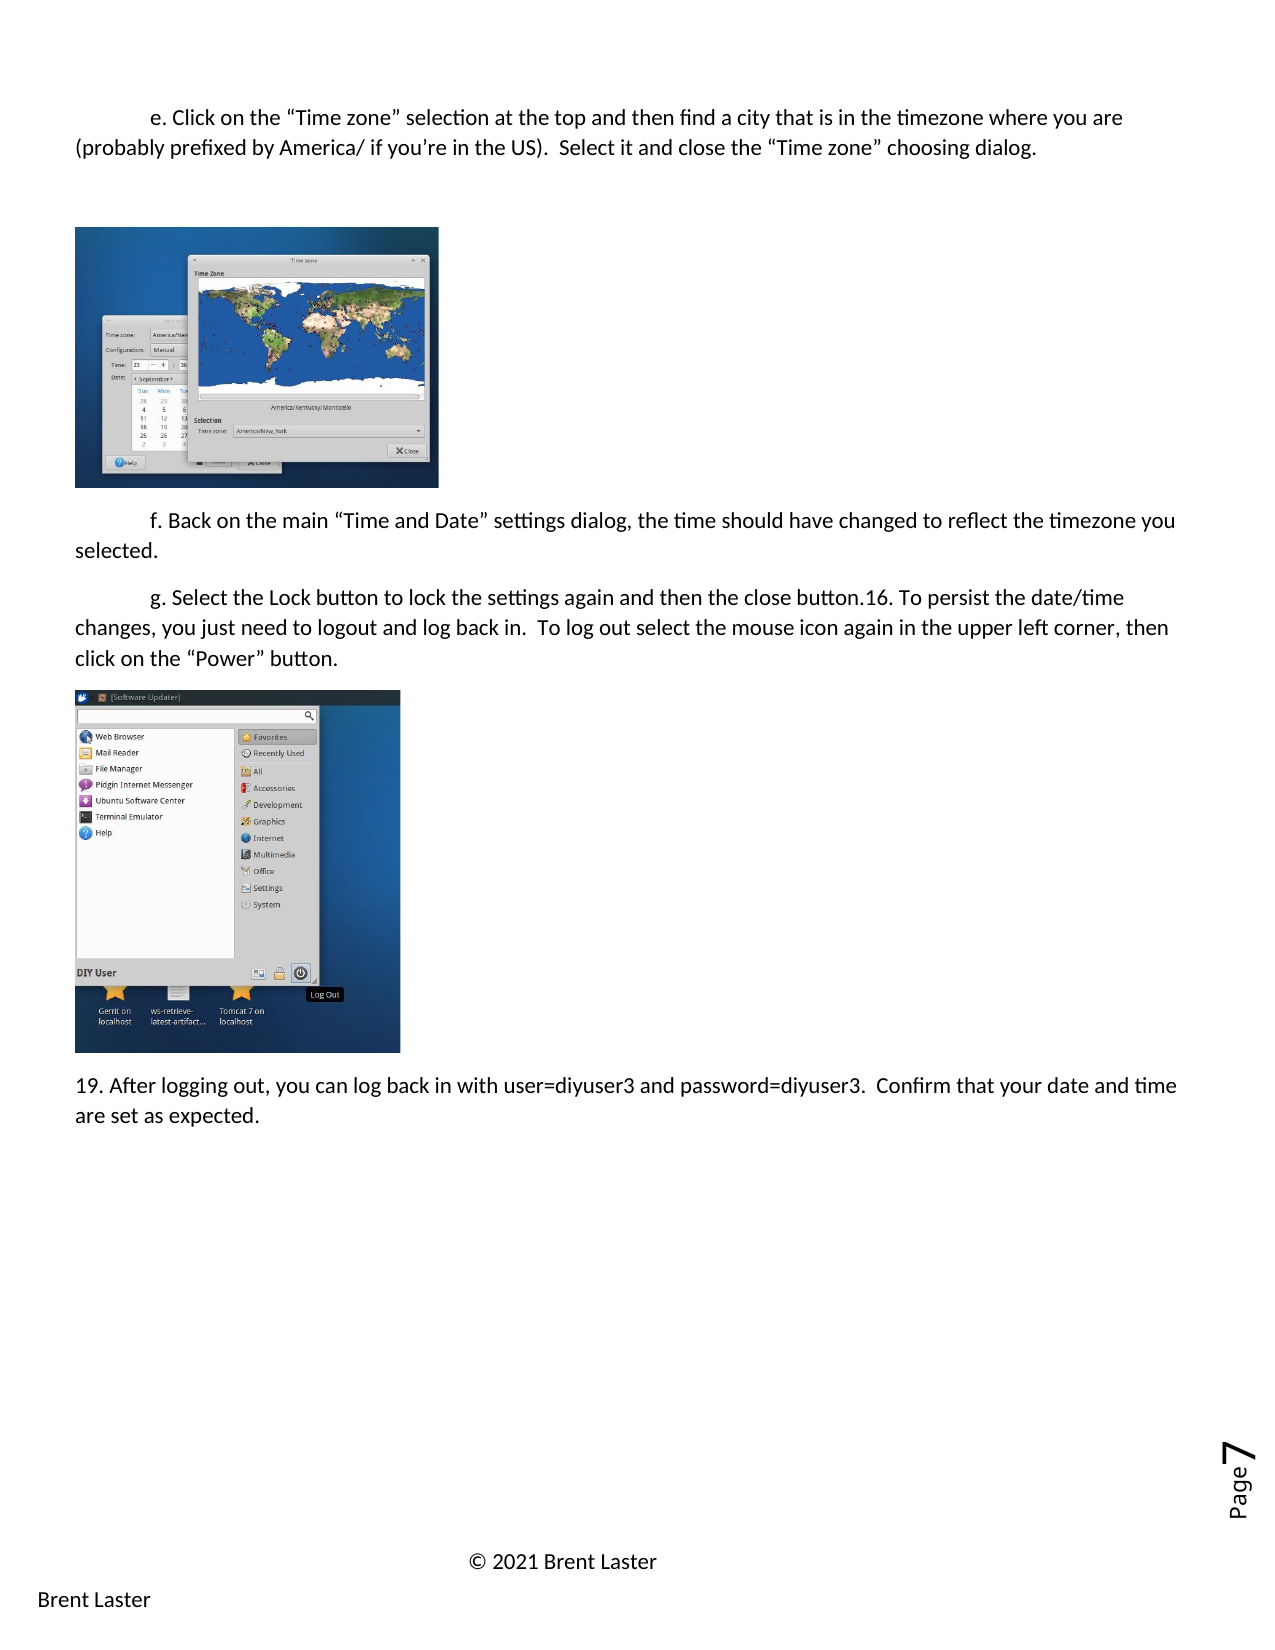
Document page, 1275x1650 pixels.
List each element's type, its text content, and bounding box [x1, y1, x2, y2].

text g. Select the Lock button to lock the settings again and then the close button.16. To persist the date/time changes, you just need to logout and log back in. To log out select the mouse icon again in the upper left corner, then click on the “Power” button. [75, 583, 1200, 672]
text e. Click on the “Time zone” selection at the top and then find a city that is in the timezone where you are (probably prefixed by America/ if you’re in the US). Select it and close the “Time zone” choosing dialog. [75, 103, 1200, 161]
picture [75, 690, 401, 1053]
picture [75, 227, 439, 488]
text 19. After logging out, you can log back in with user=diyuser3 and password=diyuser3. Confirm that your date and time are set as expected. [75, 1071, 1200, 1129]
text f. Back on the main “Time and Date” settings dialog, the time should have changed to reflect the timezone you selected. [75, 506, 1200, 564]
